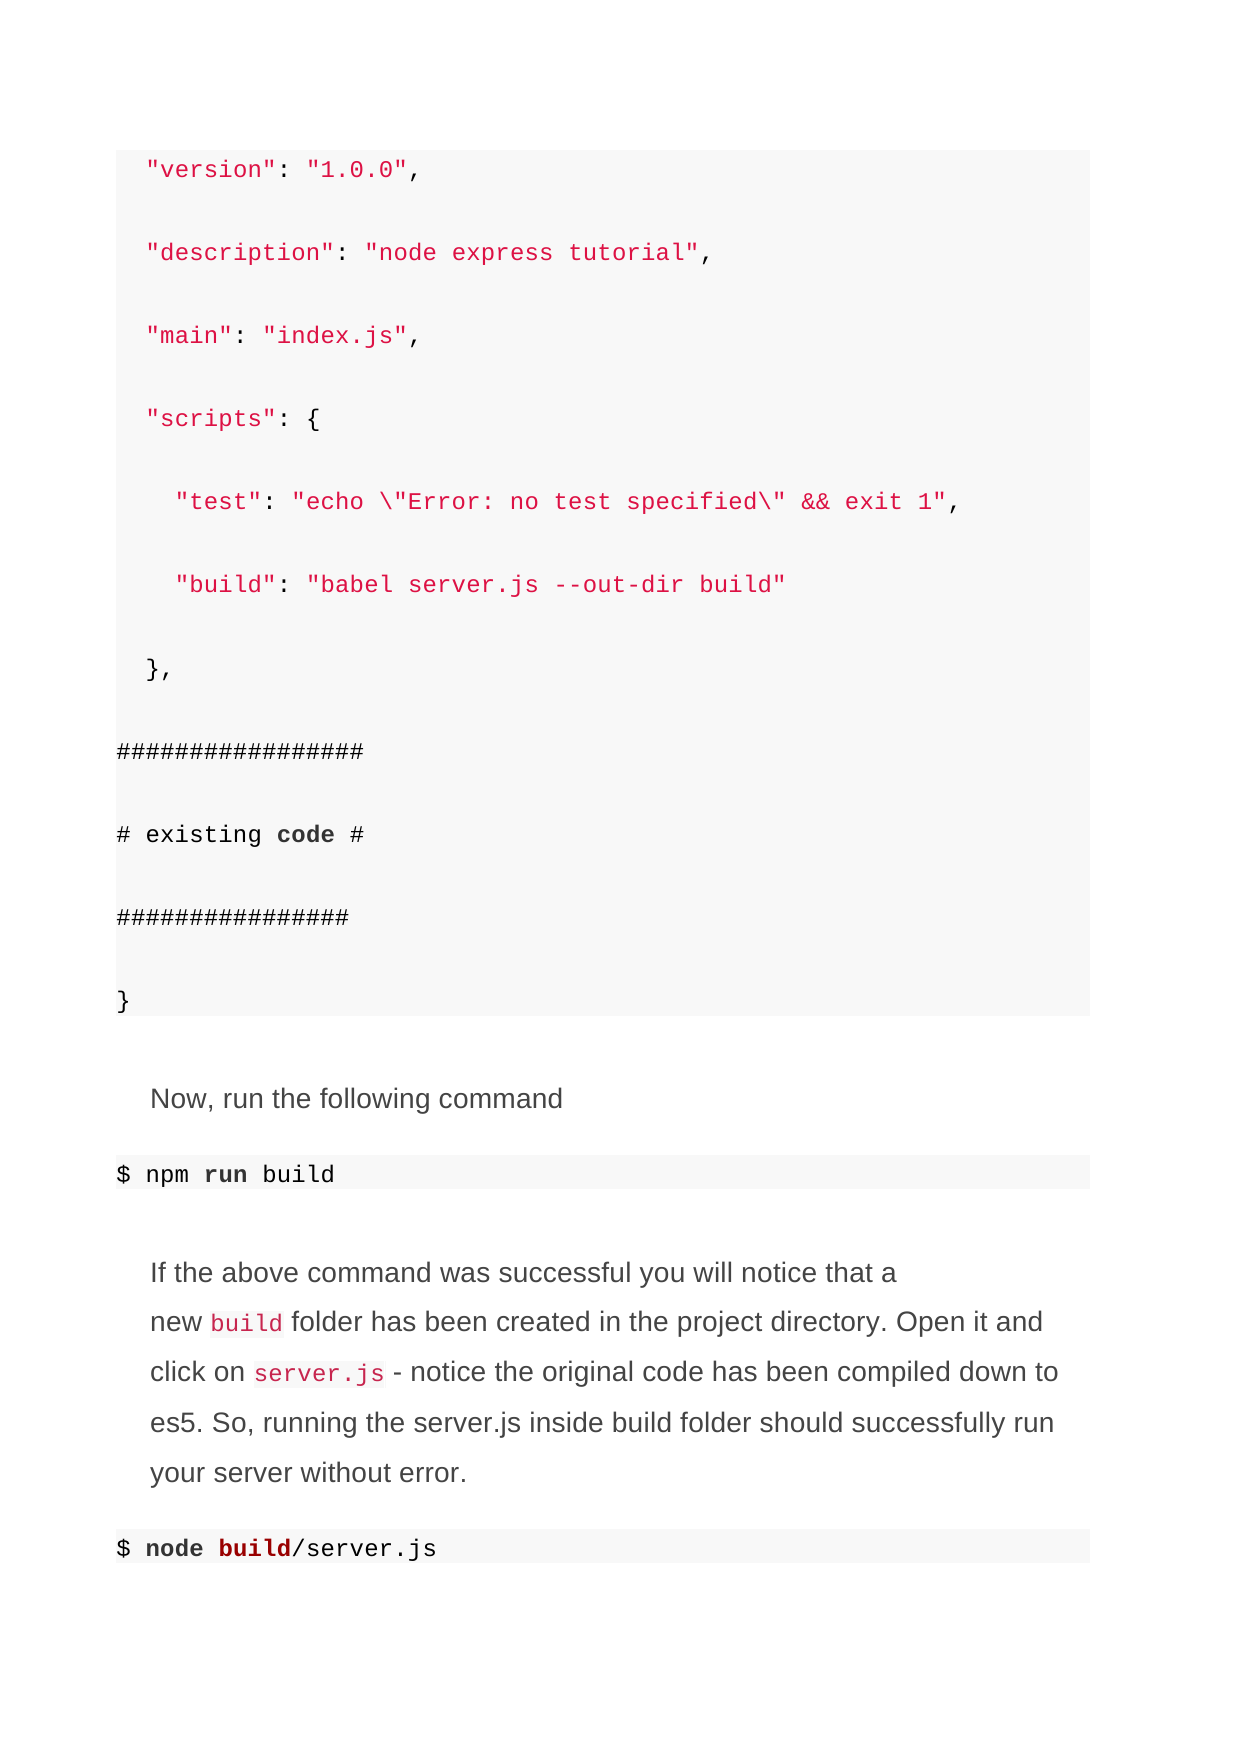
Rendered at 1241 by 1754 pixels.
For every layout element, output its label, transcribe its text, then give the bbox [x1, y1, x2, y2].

text ################# [116, 732, 1090, 766]
text Now, run the following command [150, 1064, 1090, 1114]
text If the above command was successful you will notice that a new build folder has been created in the project directory. Open it and click on server.js - notice the original code has been compiled down to es5. So, running the server.js inside build folder should successfully run your server without error. [150, 1238, 1090, 1488]
text "build": "babel server.js --out-dir build" [116, 566, 1090, 600]
text # existing code # [116, 815, 1090, 849]
text } [116, 981, 1090, 1016]
text "main": "index.js", [116, 316, 1090, 351]
text "scripts": { [116, 399, 1090, 434]
text "description": "node express tutorial", [116, 233, 1090, 267]
text }, [116, 649, 1090, 683]
text "version": "1.0.0", [116, 150, 1090, 184]
text $ npm run build [116, 1155, 1090, 1189]
text "test": "echo \"Error: no test specified\" && exit 1", [116, 482, 1090, 517]
text ################ [116, 898, 1090, 932]
text $ node build/server.js [116, 1529, 1090, 1563]
